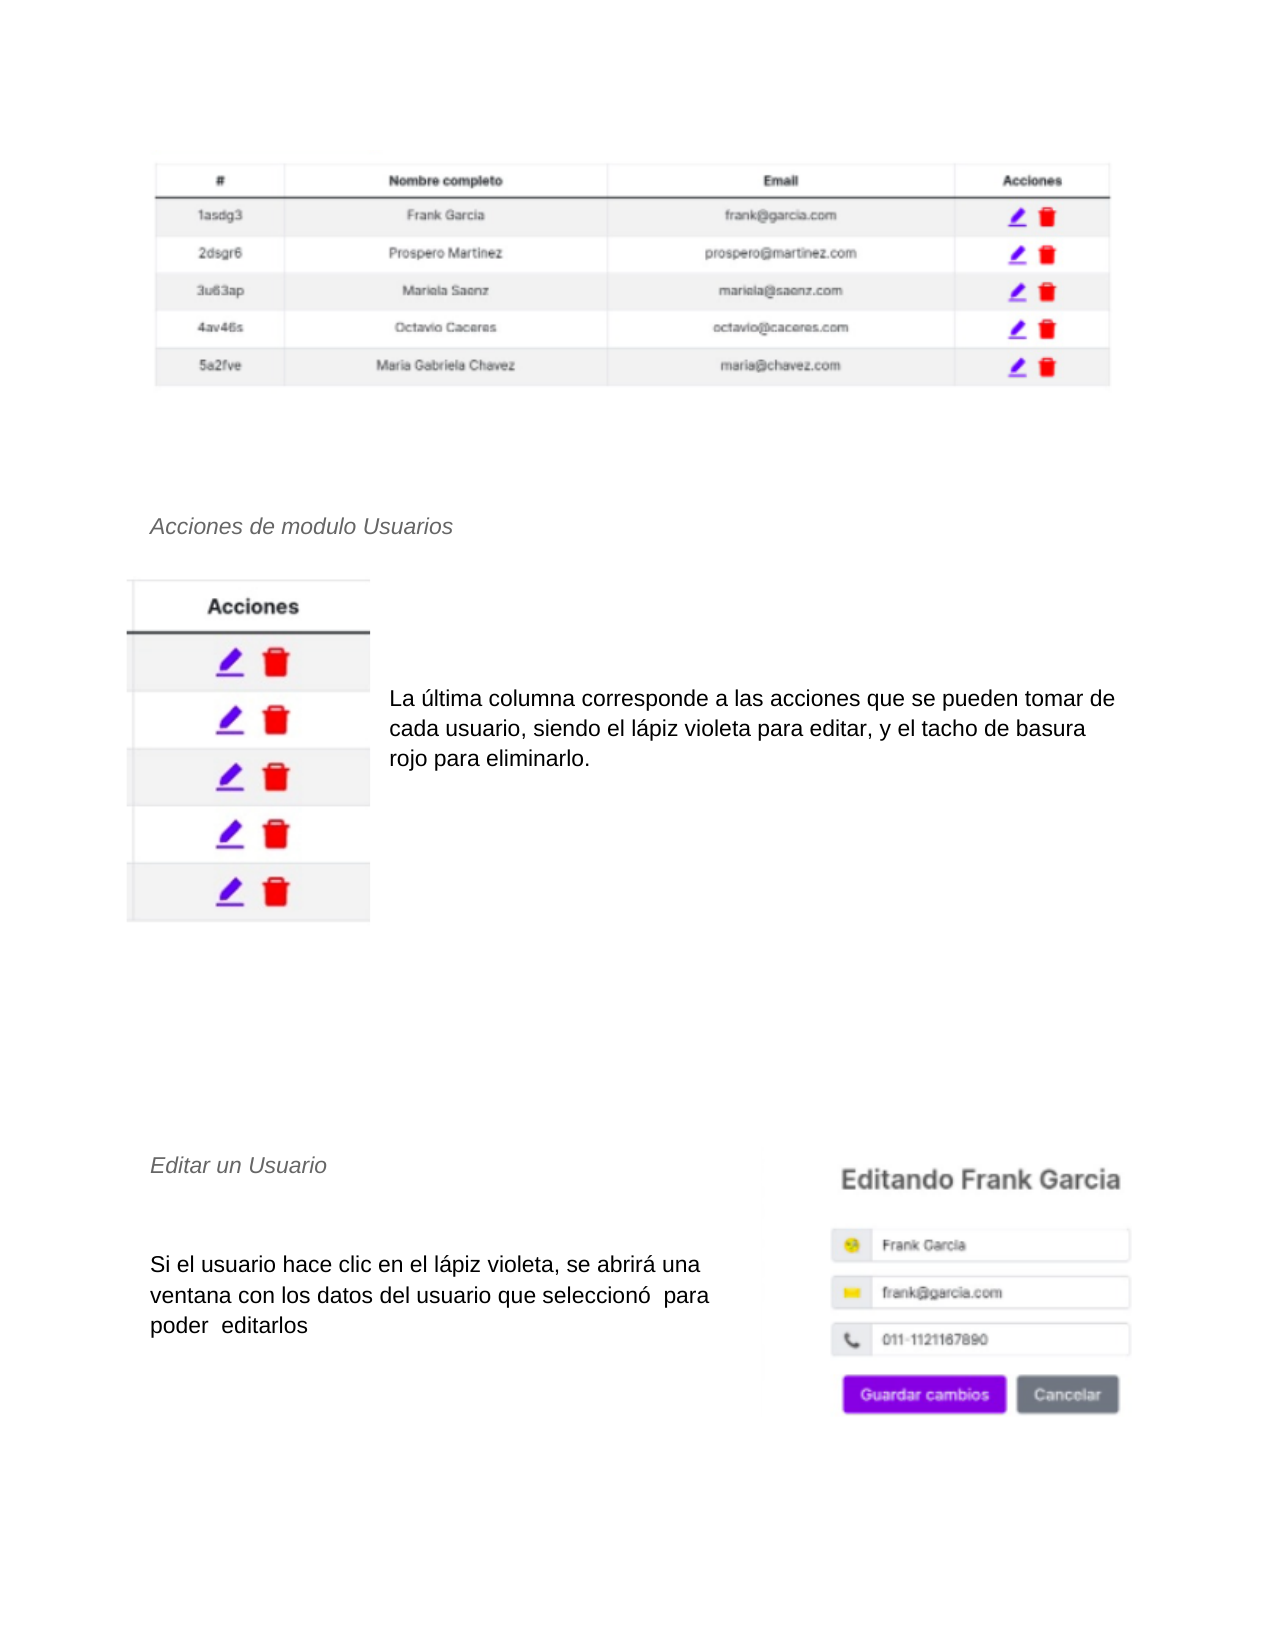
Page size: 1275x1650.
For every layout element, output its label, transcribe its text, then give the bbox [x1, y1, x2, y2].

text Si el usuario hace clic en el lápiz violeta, se abrirá una ventana con los datos del usuario que seleccionó para poder editarlos [150, 1251, 761, 1338]
picture [126, 572, 371, 938]
subtitle Acciones de modulo Usuarios [150, 513, 1125, 539]
subtitle Editar un Usuario [150, 1152, 761, 1179]
text La última columna corresponde a las acciones que se pueden tomar de cada usuario, siendo el lápiz violeta para editar, y el tacho de basura rojo para eliminarlo. [371, 685, 1125, 772]
picture [761, 1146, 1179, 1417]
picture [150, 150, 1125, 455]
